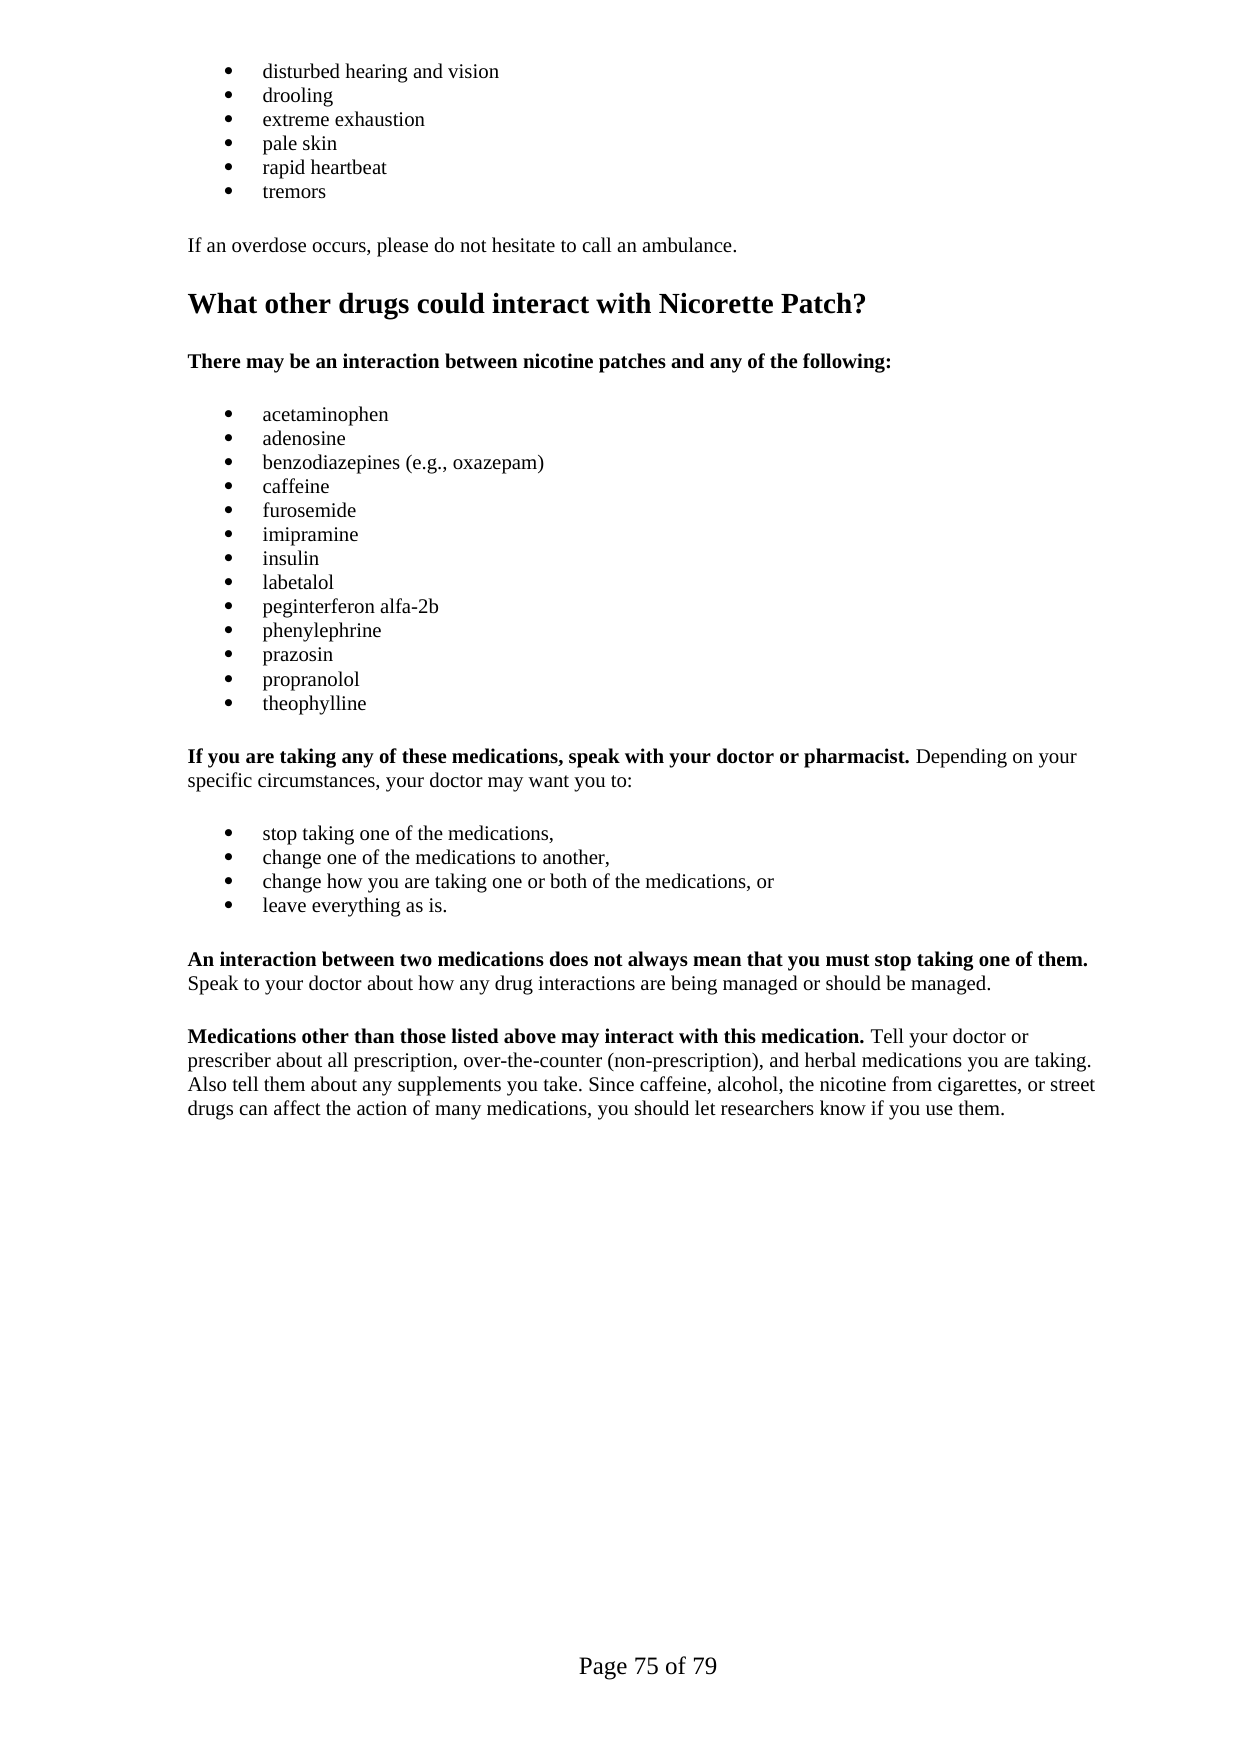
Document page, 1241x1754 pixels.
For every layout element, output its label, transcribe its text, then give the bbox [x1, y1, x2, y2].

list drooling [225, 83, 1108, 107]
list pale skin [225, 131, 1108, 155]
list peginterferon alfa-2b [225, 594, 1108, 618]
list tremors [225, 179, 1108, 203]
list benzodiazepines (e.g., oxazepam) [225, 450, 1108, 474]
text What other drugs could interact with Nicorette Patch? [187, 286, 1108, 319]
list insulin [225, 546, 1108, 570]
list change how you are taking one or both of the medications, or [225, 869, 1108, 893]
list imipramine [225, 522, 1108, 546]
list labetalol [225, 570, 1108, 594]
list adenosine [225, 426, 1108, 450]
list change one of the medications to another, [225, 845, 1108, 869]
text If you are taking any of these medications, speak with your doctor or pharmacist. Depending on your specific circumstances, your doctor may want you to: [187, 744, 1108, 792]
list disturbed hearing and vision [225, 59, 1108, 83]
list rapid heartbeat [225, 155, 1108, 179]
list extreme exhaustion [225, 107, 1108, 131]
text Medications other than those listed above may interact with this medication. Tell your doctor or prescriber about all prescription, over-the-counter (non-prescription), and herbal medications you are taking. Also tell them about any supplements you take. Since caffeine, alcohol, the nicotine from cigarettes, or street drugs can affect the action of many medications, you should let researchers know if you use them. [187, 1024, 1108, 1120]
text If an overdose occurs, please do not hesitate to call an ambulance. [187, 233, 1108, 257]
text There may be an interaction between nicotine patches and any of the following: [187, 348, 1108, 373]
list prazosin [225, 642, 1108, 666]
text An interaction between two medications does not always mean that you must stop taking one of them. Speak to your doctor about how any drug interactions are being managed or should be managed. [187, 946, 1108, 994]
list stop taking one of the medications, [225, 821, 1108, 845]
list furosemide [225, 498, 1108, 522]
list propranolol [225, 666, 1108, 691]
list phenylephrine [225, 618, 1108, 642]
list leave everything as is. [225, 893, 1108, 917]
list caffeine [225, 474, 1108, 498]
list theophylline [225, 691, 1108, 714]
list acetaminophen [225, 402, 1108, 426]
